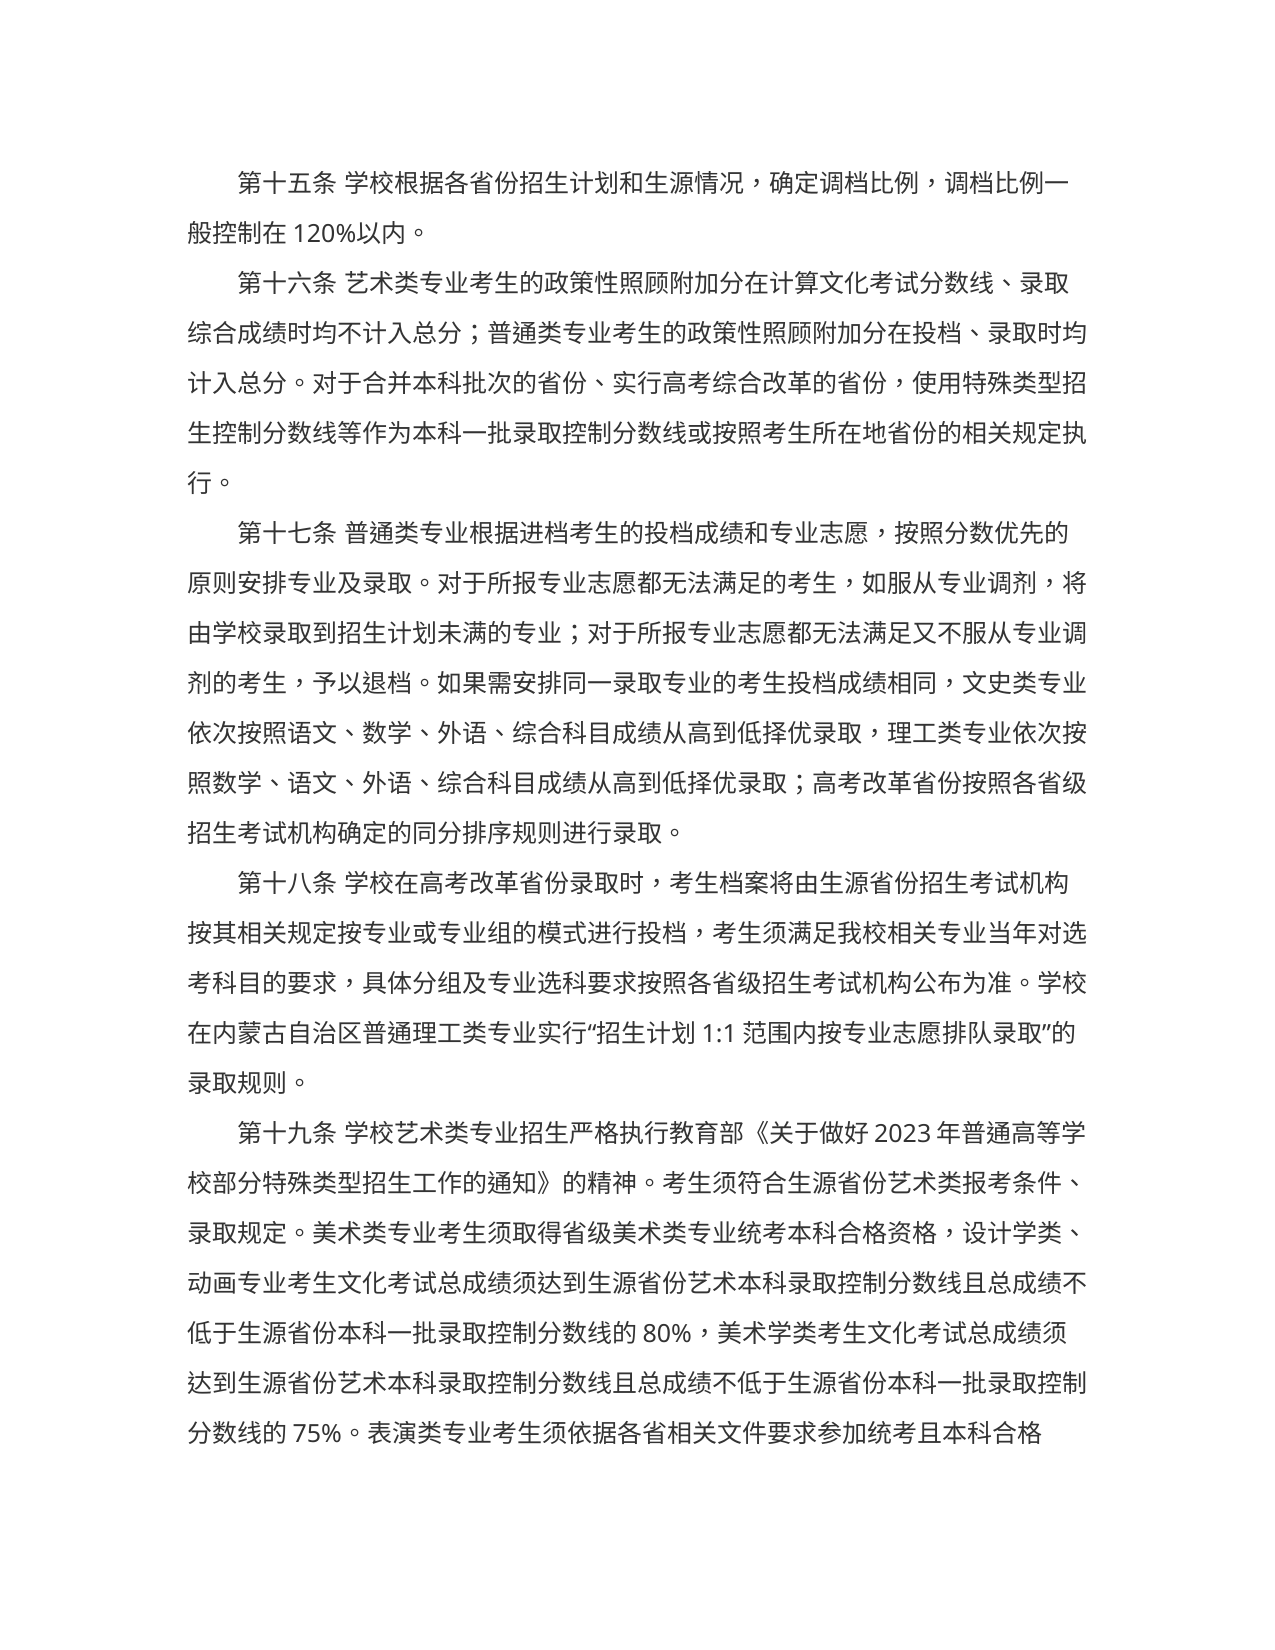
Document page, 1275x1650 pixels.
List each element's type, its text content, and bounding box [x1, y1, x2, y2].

text 第十六条 艺术类专业考生的政策性照顾附加分在计算文化考试分数线、录取综合成绩时均不计入总分；普通类专业考生的政策性照顾附加分在投档、录取时均计入总分。对于合并本科批次的省份、实行高考综合改革的省份，使用特殊类型招生控制分数线等作为本科一批录取控制分数线或按照考生所在地省份的相关规定执行。 [187, 250, 1087, 500]
text 第十八条 学校在高考改革省份录取时，考生档案将由生源省份招生考试机构按其相关规定按专业或专业组的模式进行投档，考生须满足我校相关专业当年对选考科目的要求，具体分组及专业选科要求按照各省级招生考试机构公布为准。学校在内蒙古自治区普通理工类专业实行“招生计划1:1范围内按专业志愿排队录取”的录取规则。 [187, 850, 1087, 1100]
text 第十七条 普通类专业根据进档考生的投档成绩和专业志愿，按照分数优先的原则安排专业及录取。对于所报专业志愿都无法满足的考生，如服从专业调剂，将由学校录取到招生计划未满的专业；对于所报专业志愿都无法满足又不服从专业调剂的考生，予以退档。如果需安排同一录取专业的考生投档成绩相同，文史类专业依次按照语文、数学、外语、综合科目成绩从高到低择优录取，理工类专业依次按照数学、语文、外语、综合科目成绩从高到低择优录取；高考改革省份按照各省级招生考试机构确定的同分排序规则进行录取。 [187, 500, 1087, 850]
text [187, 1100, 1087, 1450]
text 第十五条 学校根据各省份招生计划和生源情况，确定调档比例，调档比例一般控制在120%以内。 [187, 150, 1087, 250]
